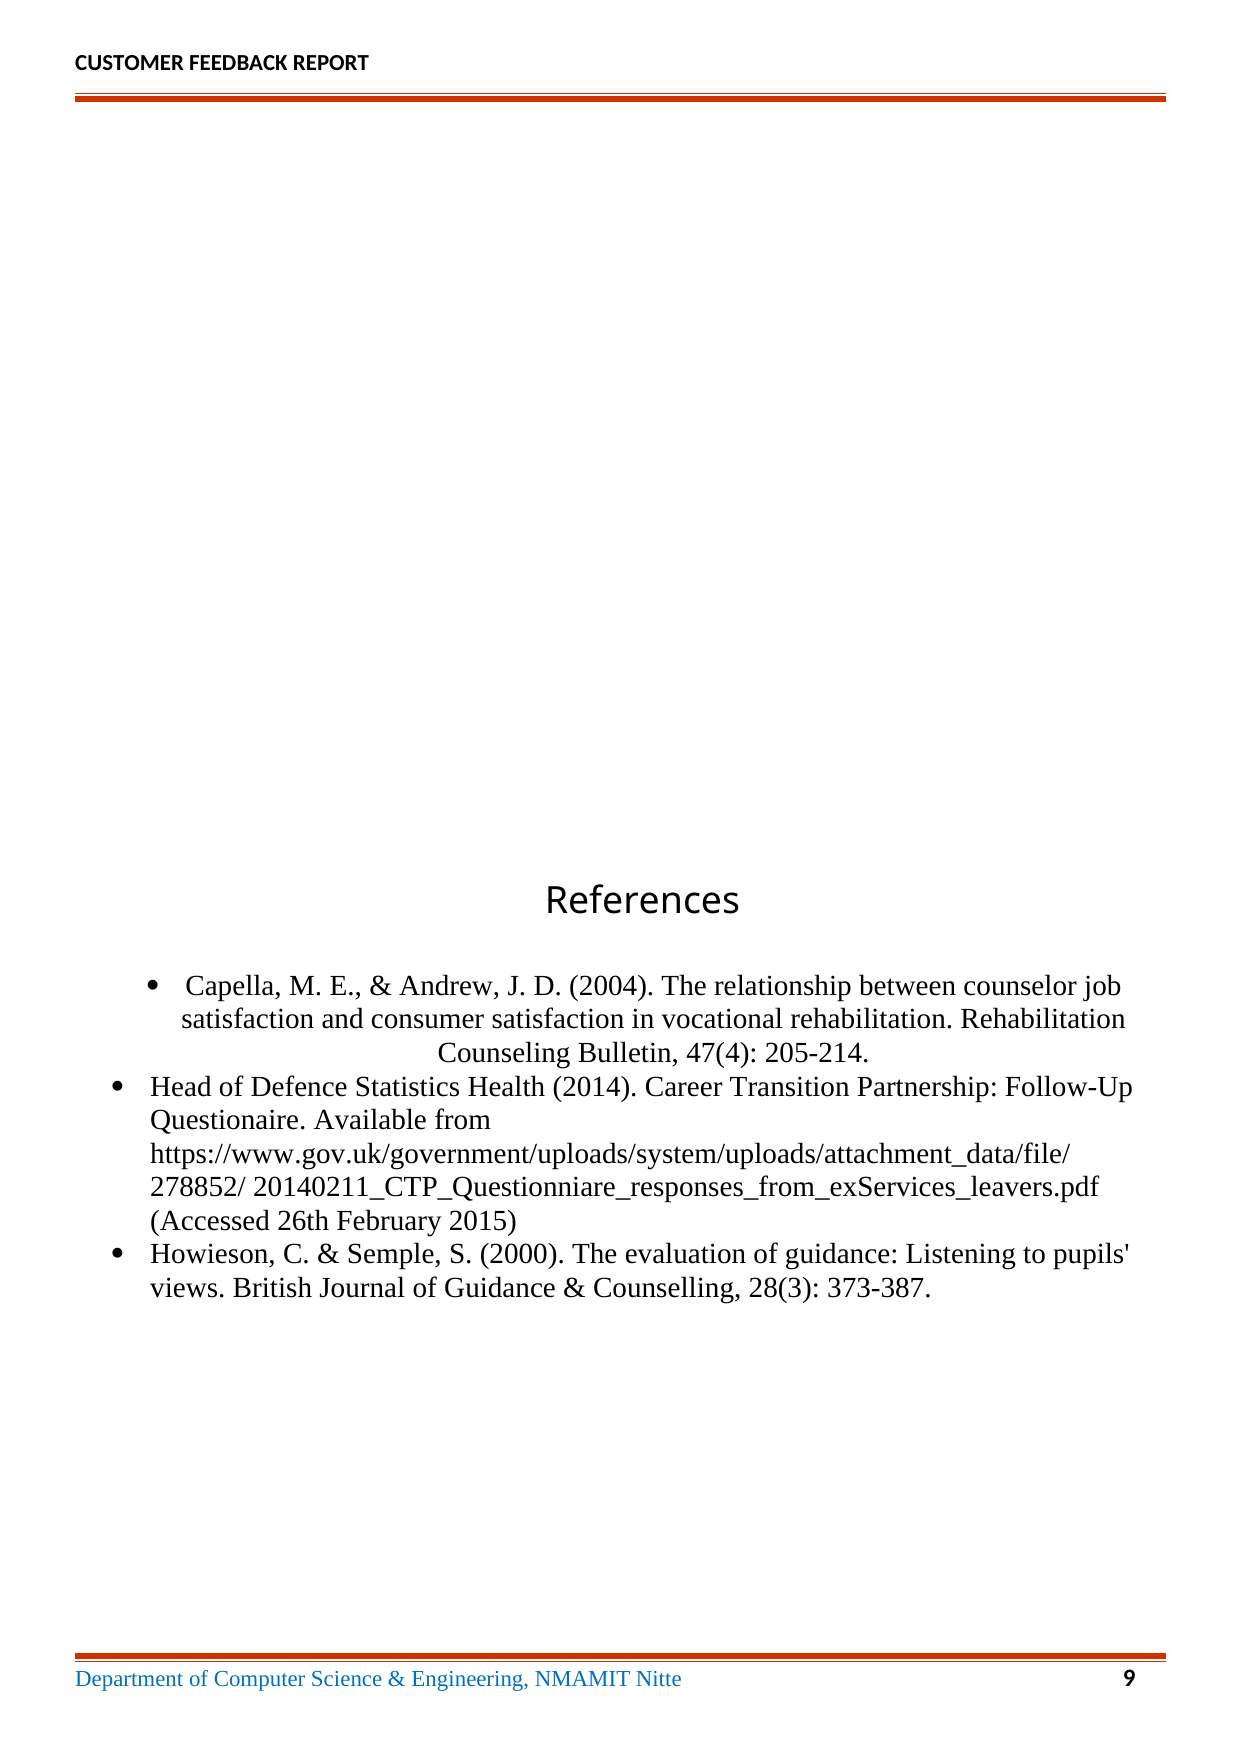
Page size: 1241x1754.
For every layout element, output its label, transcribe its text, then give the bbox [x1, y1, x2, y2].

list Head of Defence Statistics Health (2014). Career Transition Partnership: Follow-Up Questionaire. Available from https://www.gov.uk/government/uploads/system/uploads/attachment_data/file/278852/ 20140211_CTP_Questionniare_responses_from_exServices_leavers.pdf (Accessed 26th February 2015) [112, 1069, 1157, 1237]
list Capella, M. E., & Andrew, J. D. (2004). The relationship between counselor job satisfaction and consumer satisfaction in vocational rehabilitation. Rehabilitation Counseling Bulletin, 47(4): 205-214. [112, 968, 1157, 1069]
text References [75, 873, 1209, 924]
list Howieson, C. & Semple, S. (2000). The evaluation of guidance: Listening to pupils' views. British Journal of Guidance & Counselling, 28(3): 373-387. [112, 1237, 1157, 1304]
